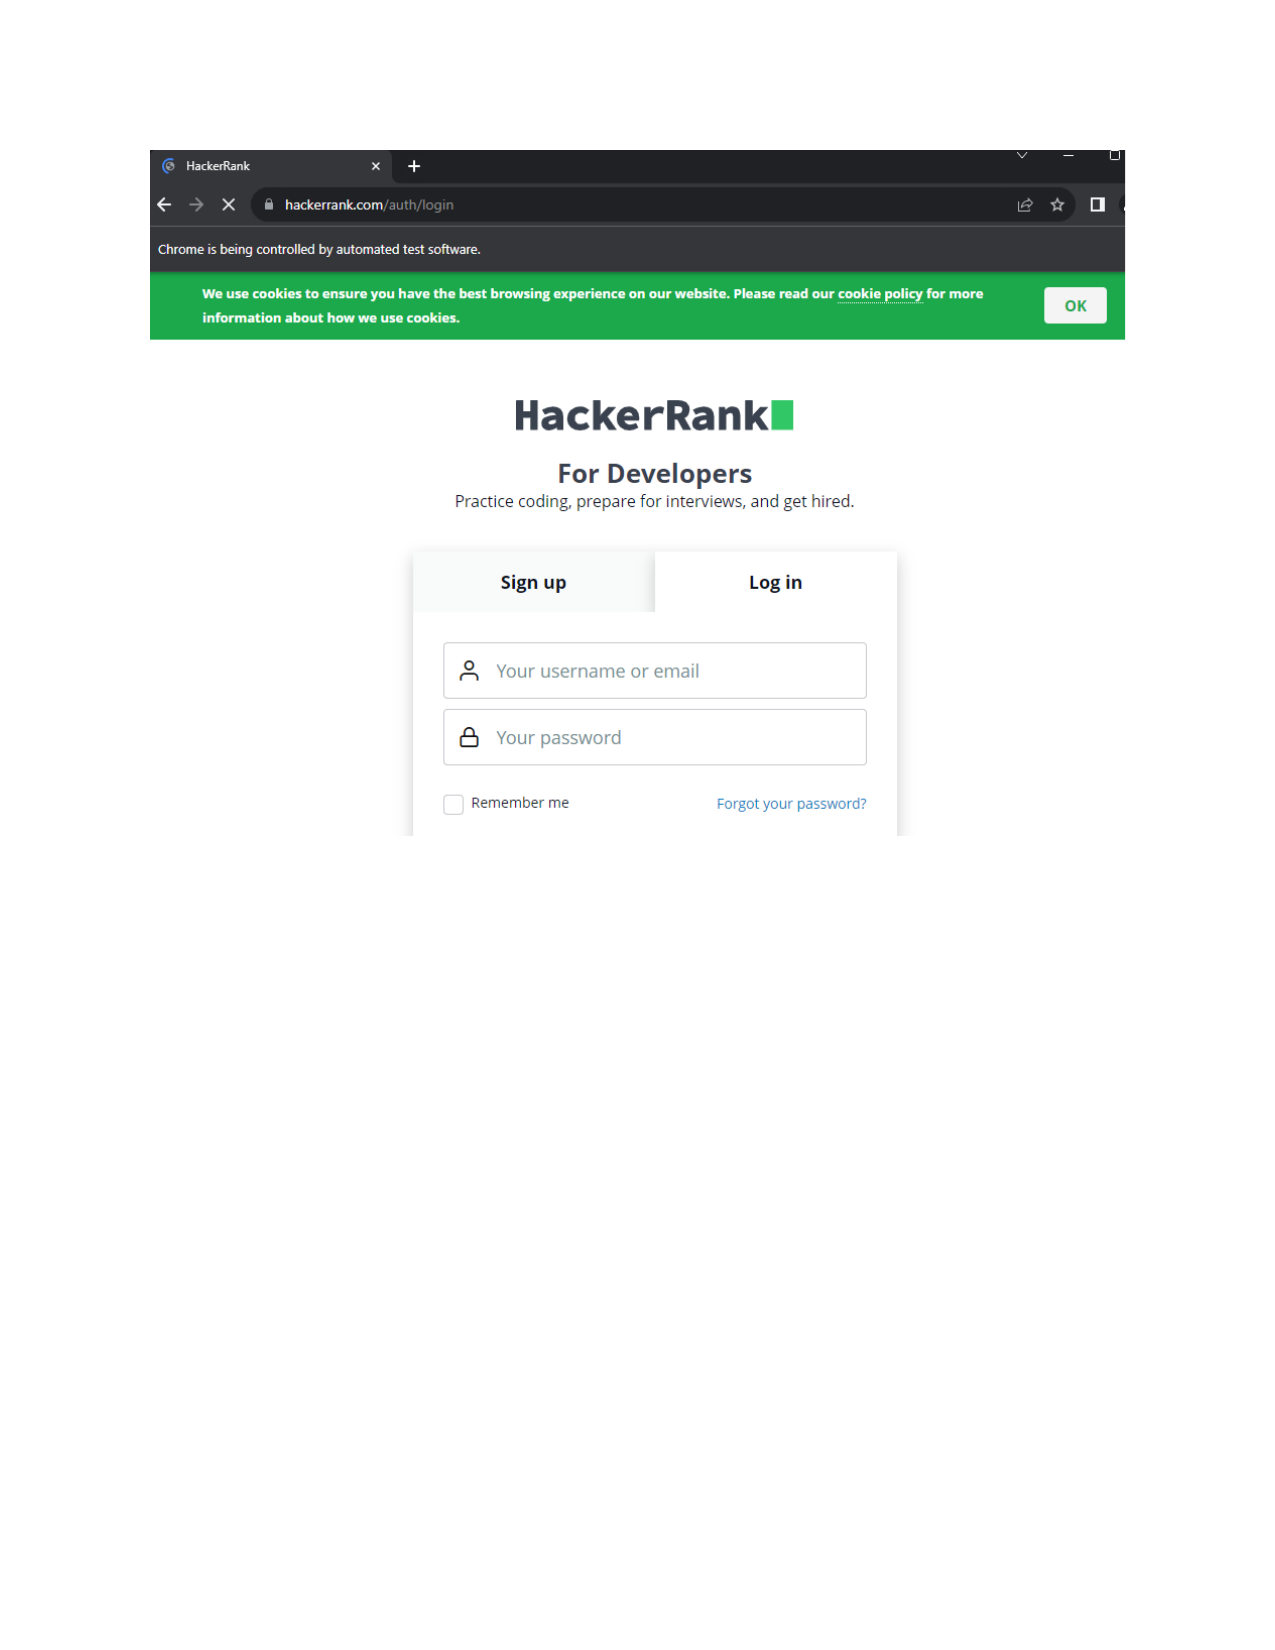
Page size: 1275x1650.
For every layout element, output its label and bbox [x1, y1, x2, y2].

picture [150, 150, 1125, 836]
